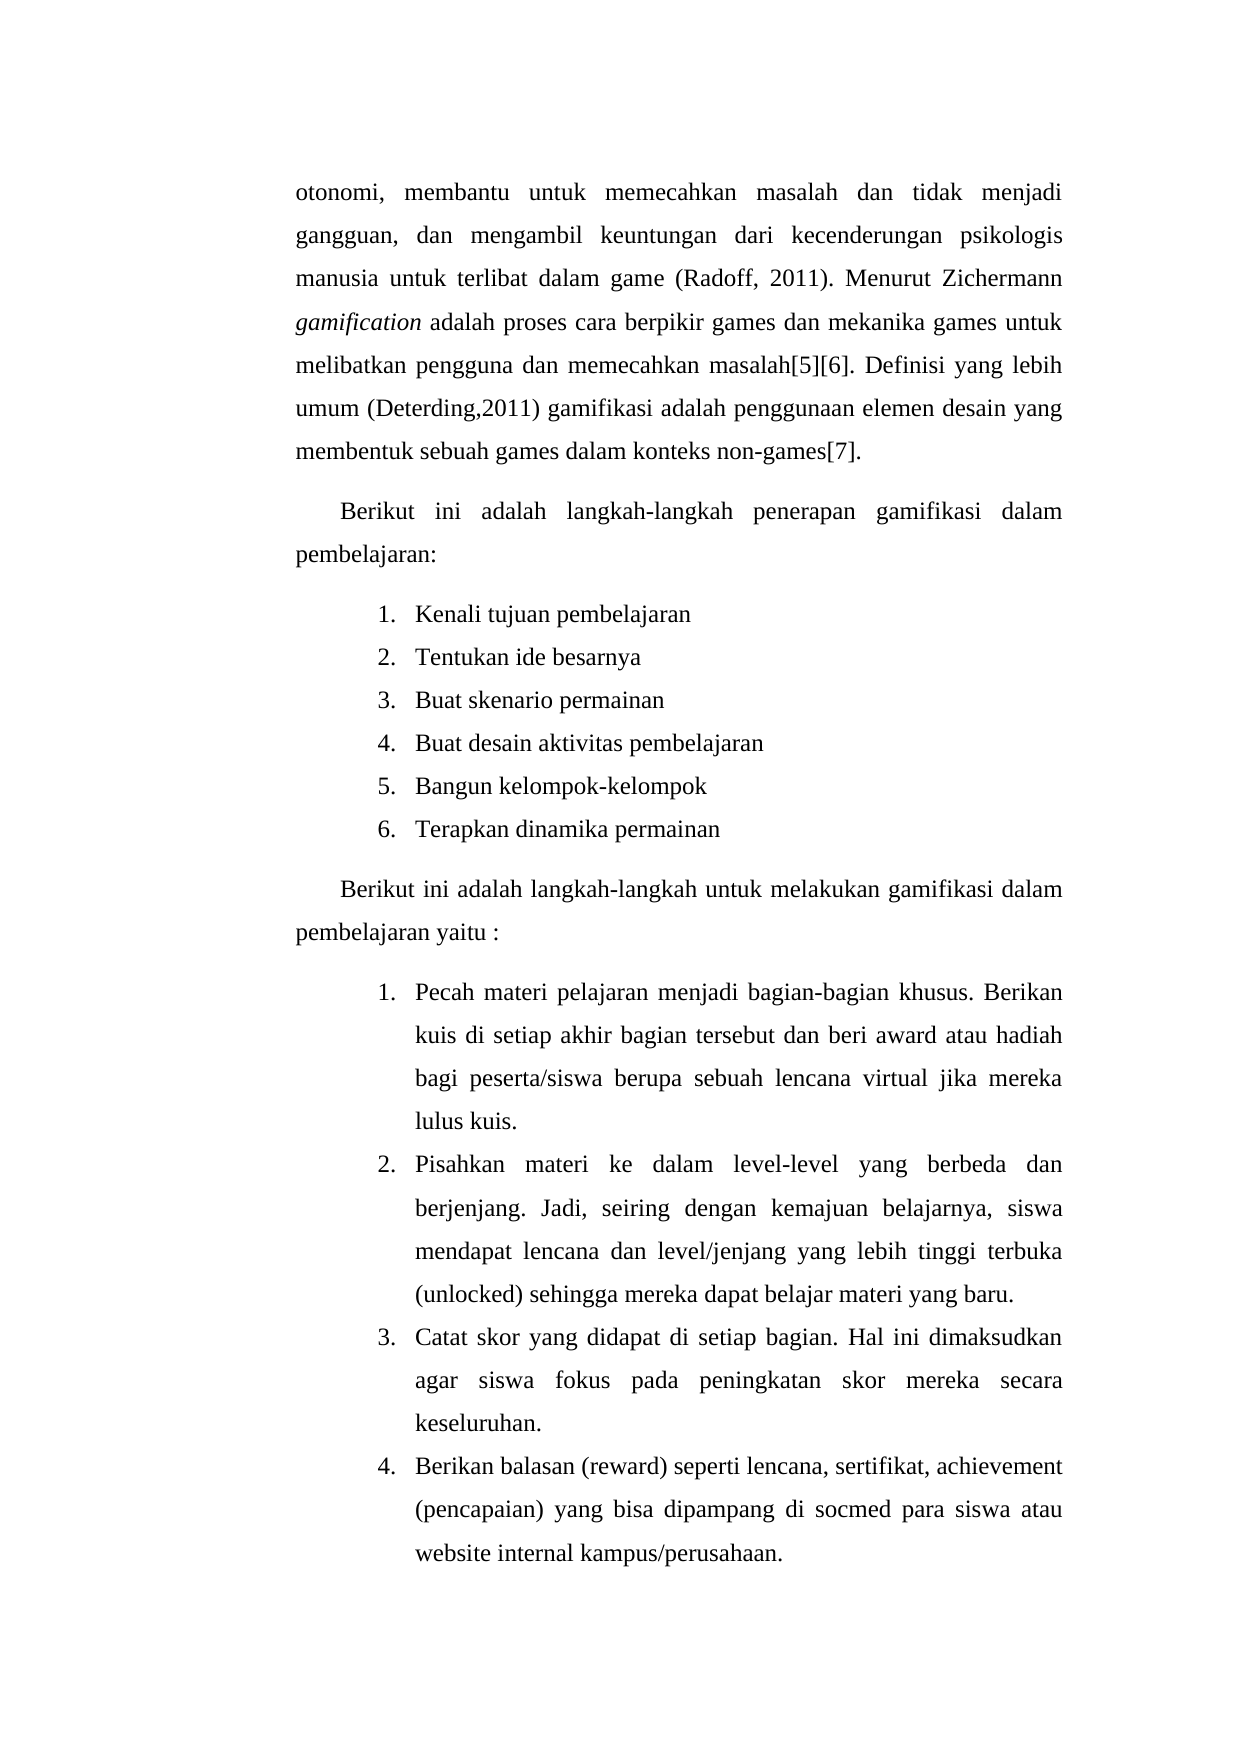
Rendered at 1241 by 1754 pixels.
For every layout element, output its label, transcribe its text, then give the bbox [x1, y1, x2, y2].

text Berikut ini adalah langkah-langkah untuk melakukan gamifikasi dalam pembelajaran yaitu : [295, 874, 1063, 946]
list Pisahkan materi ke dalam level-level yang berbeda dan berjenjang. Jadi, seiring dengan kemajuan belajarnya, siswa mendapat lencana dan level/jenjang yang lebih tinggi terbuka (unlocked) sehingga mereka dapat belajar materi yang baru. [377, 1149, 1063, 1308]
list Catat skor yang didapat di setiap bagian. Hal ini dimaksudkan agar siswa fokus pada peningkatan skor mereka secara keseluruhan. [377, 1322, 1063, 1437]
list Buat desain aktivitas pembelajaran [377, 728, 1063, 757]
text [295, 177, 1063, 465]
list Buat skenario permainan [377, 685, 1063, 714]
list Terapkan dinamika permainan [377, 814, 1063, 843]
list Tentukan ide besarnya [377, 642, 1063, 671]
list Berikan balasan (reward) seperti lencana, sertifikat, achievement (pencapaian) yang bisa dipampang di socmed para siswa atau website internal kampus/perusahaan. [377, 1451, 1063, 1566]
list Pecah materi pelajaran menjadi bagian-bagian khusus. Berikan kuis di setiap akhir bagian tersebut dan beri award atau hadiah bagi peserta/siswa berupa sebuah lencana virtual jika mereka lulus kuis. [377, 977, 1063, 1135]
text Berikut ini adalah langkah-langkah penerapan gamifikasi dalam pembelajaran: [295, 496, 1063, 568]
list Bangun kelompok-kelompok [377, 771, 1063, 800]
list Kenali tujuan pembelajaran [377, 599, 1063, 627]
